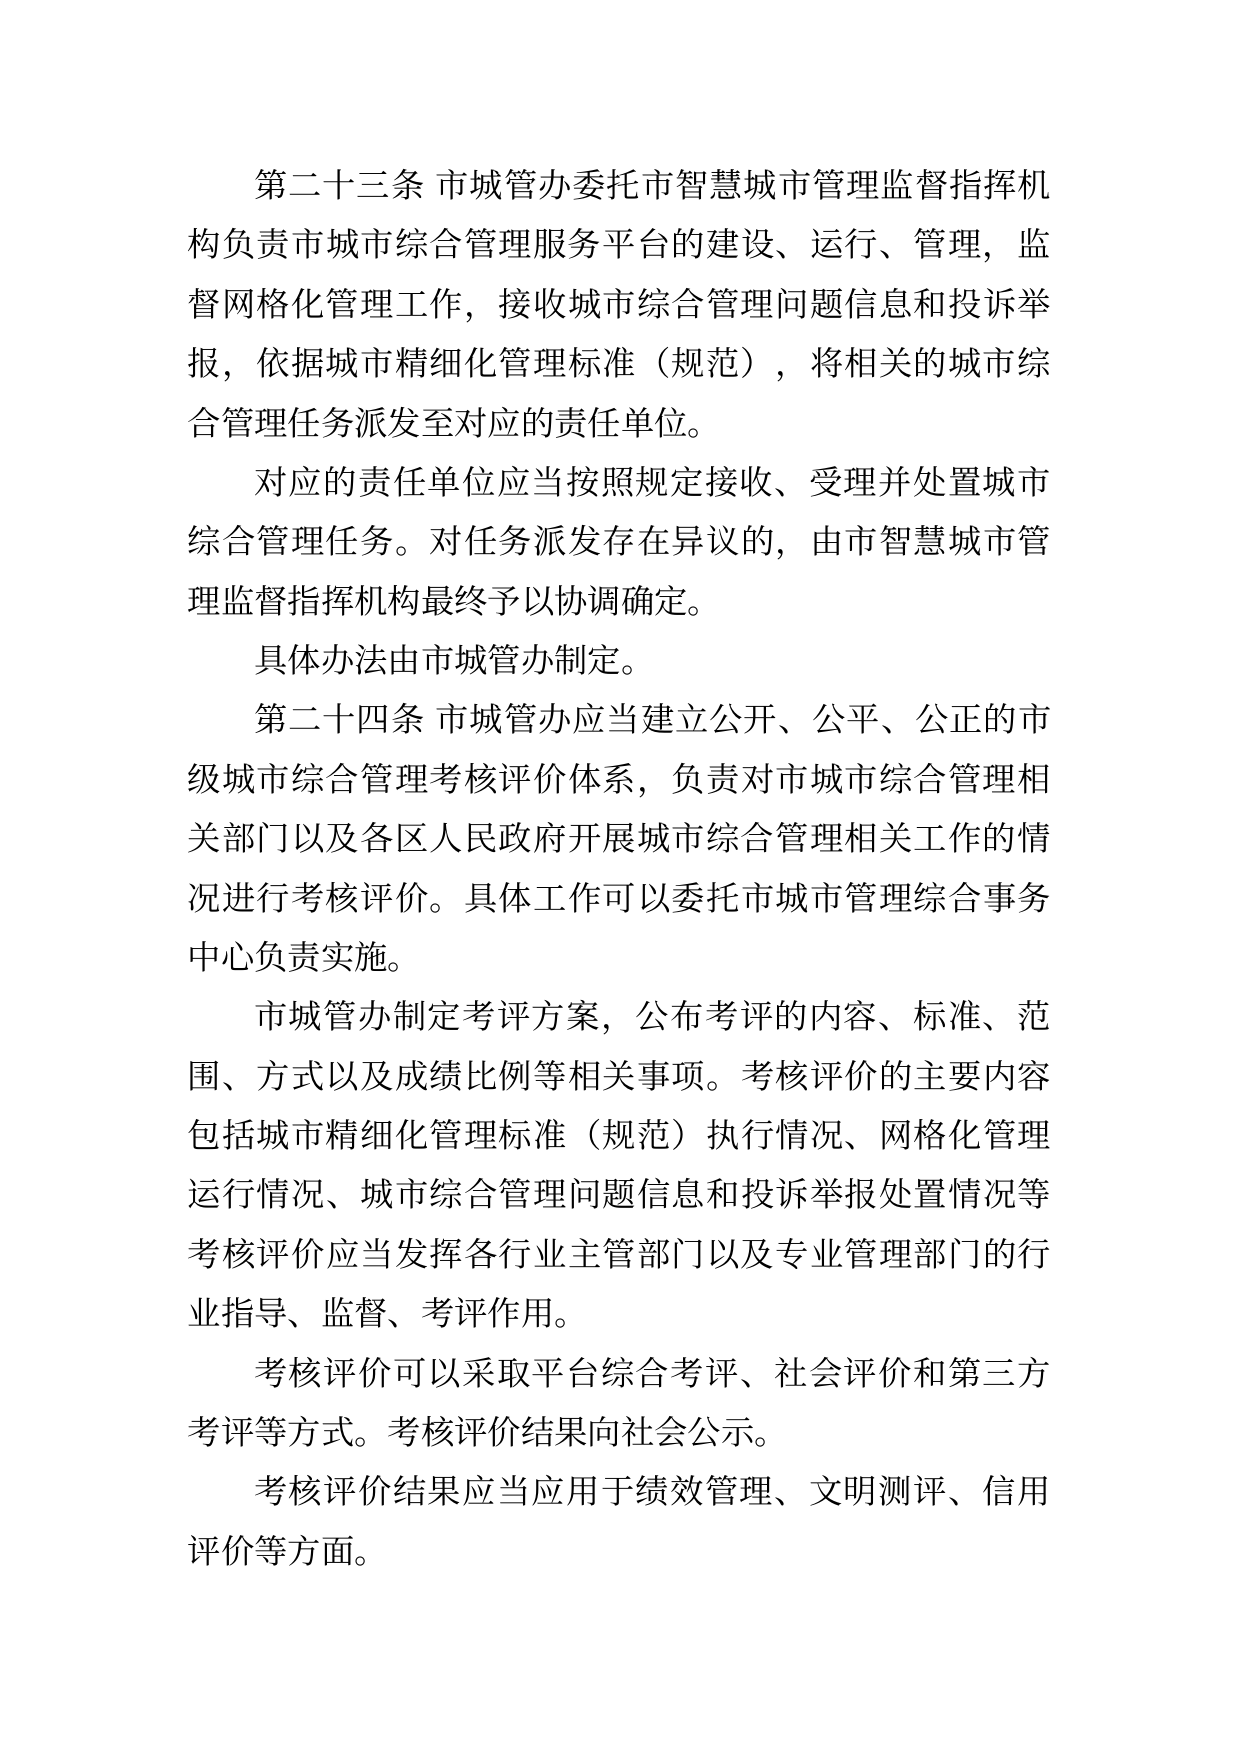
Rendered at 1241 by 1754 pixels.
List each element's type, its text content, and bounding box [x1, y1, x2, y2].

text 具体办法由市城管办制定。 [187, 625, 1053, 684]
text 考核评价结果应当应用于绩效管理、文明测评、信用评价等方面。 [187, 1456, 1053, 1575]
text 对应的责任单位应当按照规定接收、受理并处置城市综合管理任务。对任务派发存在异议的，由市智慧城市管理监督指挥机构最终予以协调确定。 [187, 447, 1053, 625]
text 考核评价可以采取平台综合考评、社会评价和第三方考评等方式。考核评价结果向社会公示。 [187, 1337, 1053, 1456]
text 市城管办制定考评方案，公布考评的内容、标准、范围、方式以及成绩比例等相关事项。考核评价的主要内容包括城市精细化管理标准（规范）执行情况、网格化管理运行情况、城市综合管理问题信息和投诉举报处置情况等。考核评价应当发挥各行业主管部门以及专业管理部门的行业指导、监督、考评作用。 [187, 981, 1053, 1337]
text 第二十三条 市城管办委托市智慧城市管理监督指挥机构负责市城市综合管理服务平台的建设、运行、管理，监督网格化管理工作，接收城市综合管理问题信息和投诉举报，依据城市精细化管理标准（规范），将相关的城市综合管理任务派发至对应的责任单位。 [187, 150, 1053, 447]
text 第二十四条 市城管办应当建立公开、公平、公正的市级城市综合管理考核评价体系，负责对市城市综合管理相关部门以及各区人民政府开展城市综合管理相关工作的情况进行考核评价。具体工作可以委托市城市管理综合事务中心负责实施。 [187, 684, 1053, 981]
